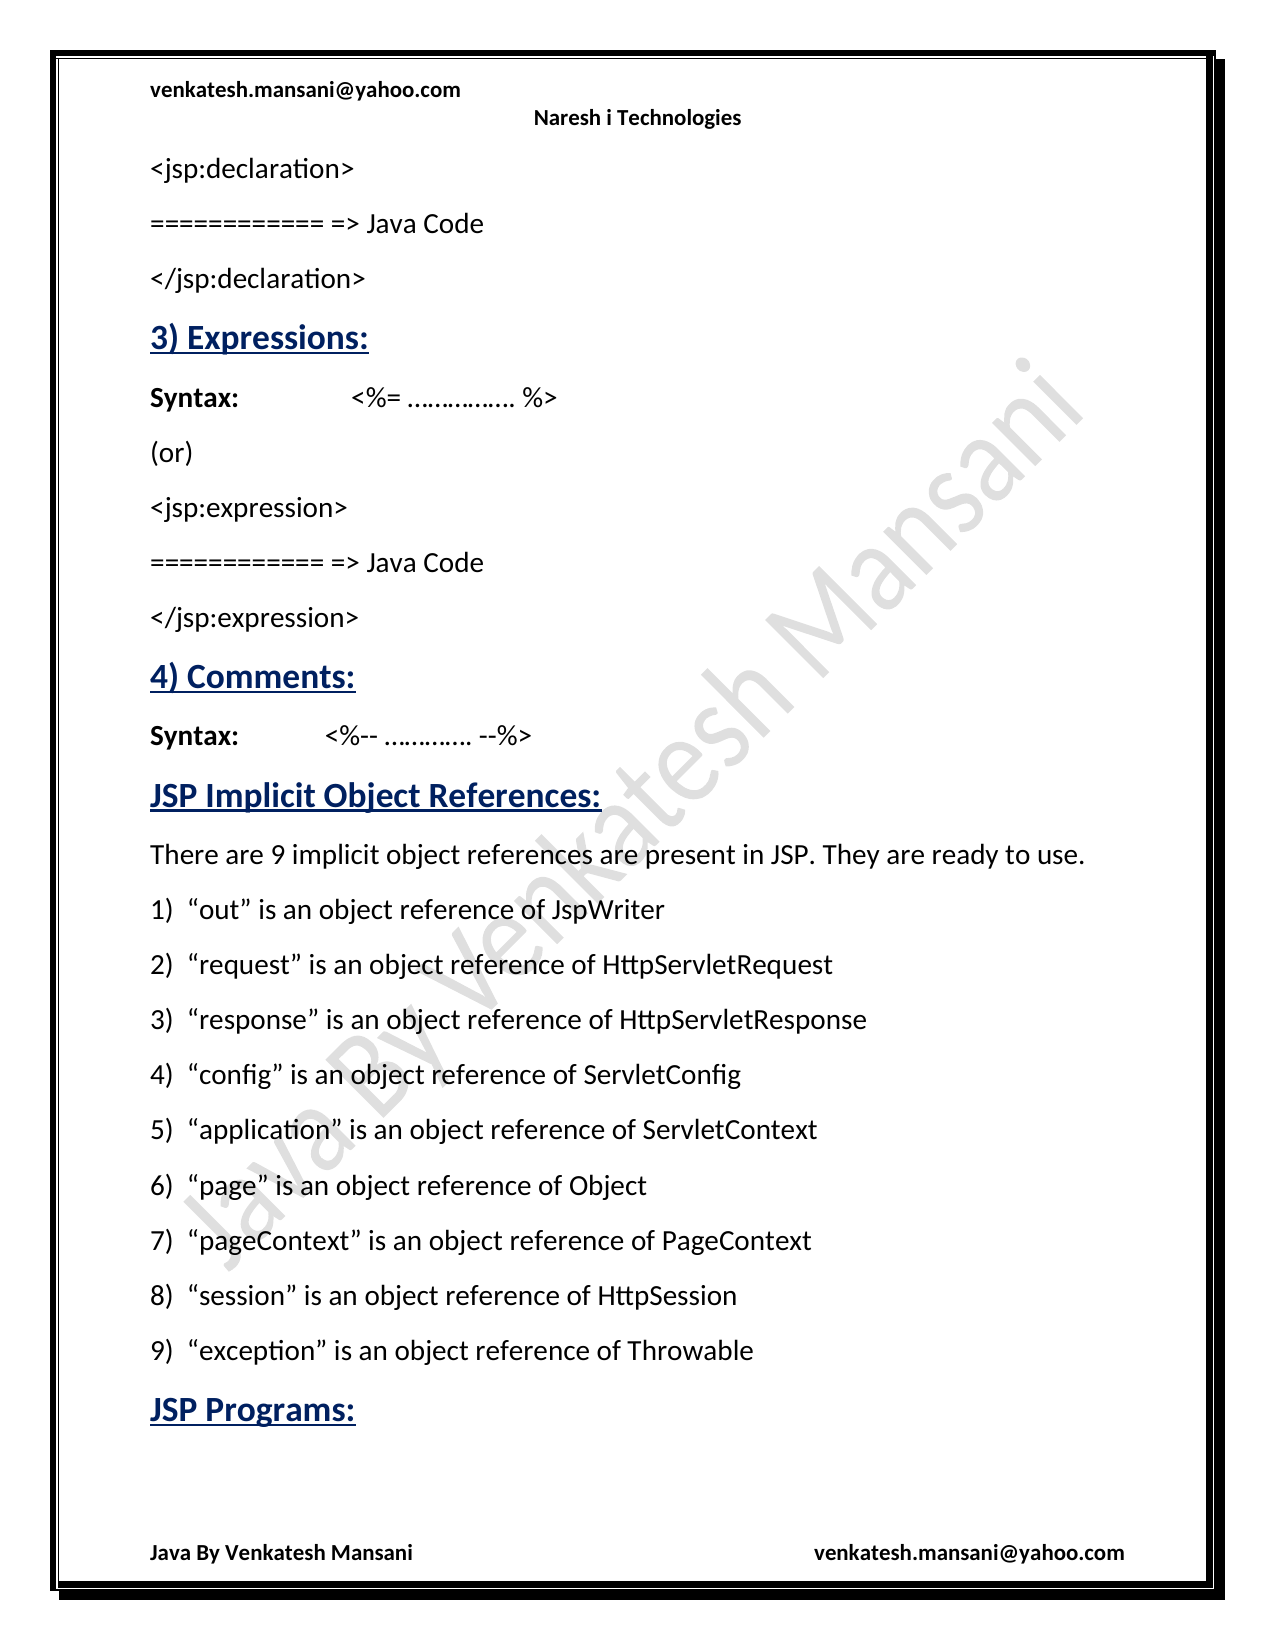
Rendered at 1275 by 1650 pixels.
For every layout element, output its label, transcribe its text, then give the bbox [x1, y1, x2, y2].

text <jsp:declaration> [150, 150, 1116, 186]
text 5) “application” is an object reference of ServletContext [150, 1111, 1116, 1147]
text 2) “request” is an object reference of HttpServletRequest [150, 946, 1116, 982]
text 8) “session” is an object reference of HttpSession [150, 1277, 1116, 1312]
text JSP Implicit Object References: [150, 773, 1116, 816]
text </jsp:declaration> [150, 260, 1116, 296]
text JSP Programs: [150, 1387, 1116, 1430]
text 9) “exception” is an object reference of Throwable [150, 1332, 1116, 1367]
text </jsp:expression> [150, 599, 1116, 635]
text 3) “response” is an object reference of HttpServletResponse [150, 1001, 1116, 1037]
text 6) “page” is an object reference of Object [150, 1167, 1116, 1202]
text 4) “config” is an object reference of ServletConfig [150, 1056, 1116, 1092]
text ============ => Java Code [150, 205, 1116, 241]
text ============ => Java Code [150, 544, 1116, 579]
text Syntax: <%-- …………. --%> [150, 717, 1116, 753]
text (or) [150, 434, 1116, 469]
text 7) “pageContext” is an object reference of PageContext [150, 1222, 1116, 1257]
text <jsp:expression> [150, 489, 1116, 524]
text 3) Expressions: [150, 315, 1116, 358]
text Syntax: <%= ……………. %> [150, 379, 1116, 414]
text 1) “out” is an object reference of JspWriter [150, 891, 1116, 927]
text There are 9 implicit object references are present in JSP. They are ready to use. [150, 836, 1116, 872]
text 4) Comments: [150, 654, 1116, 697]
